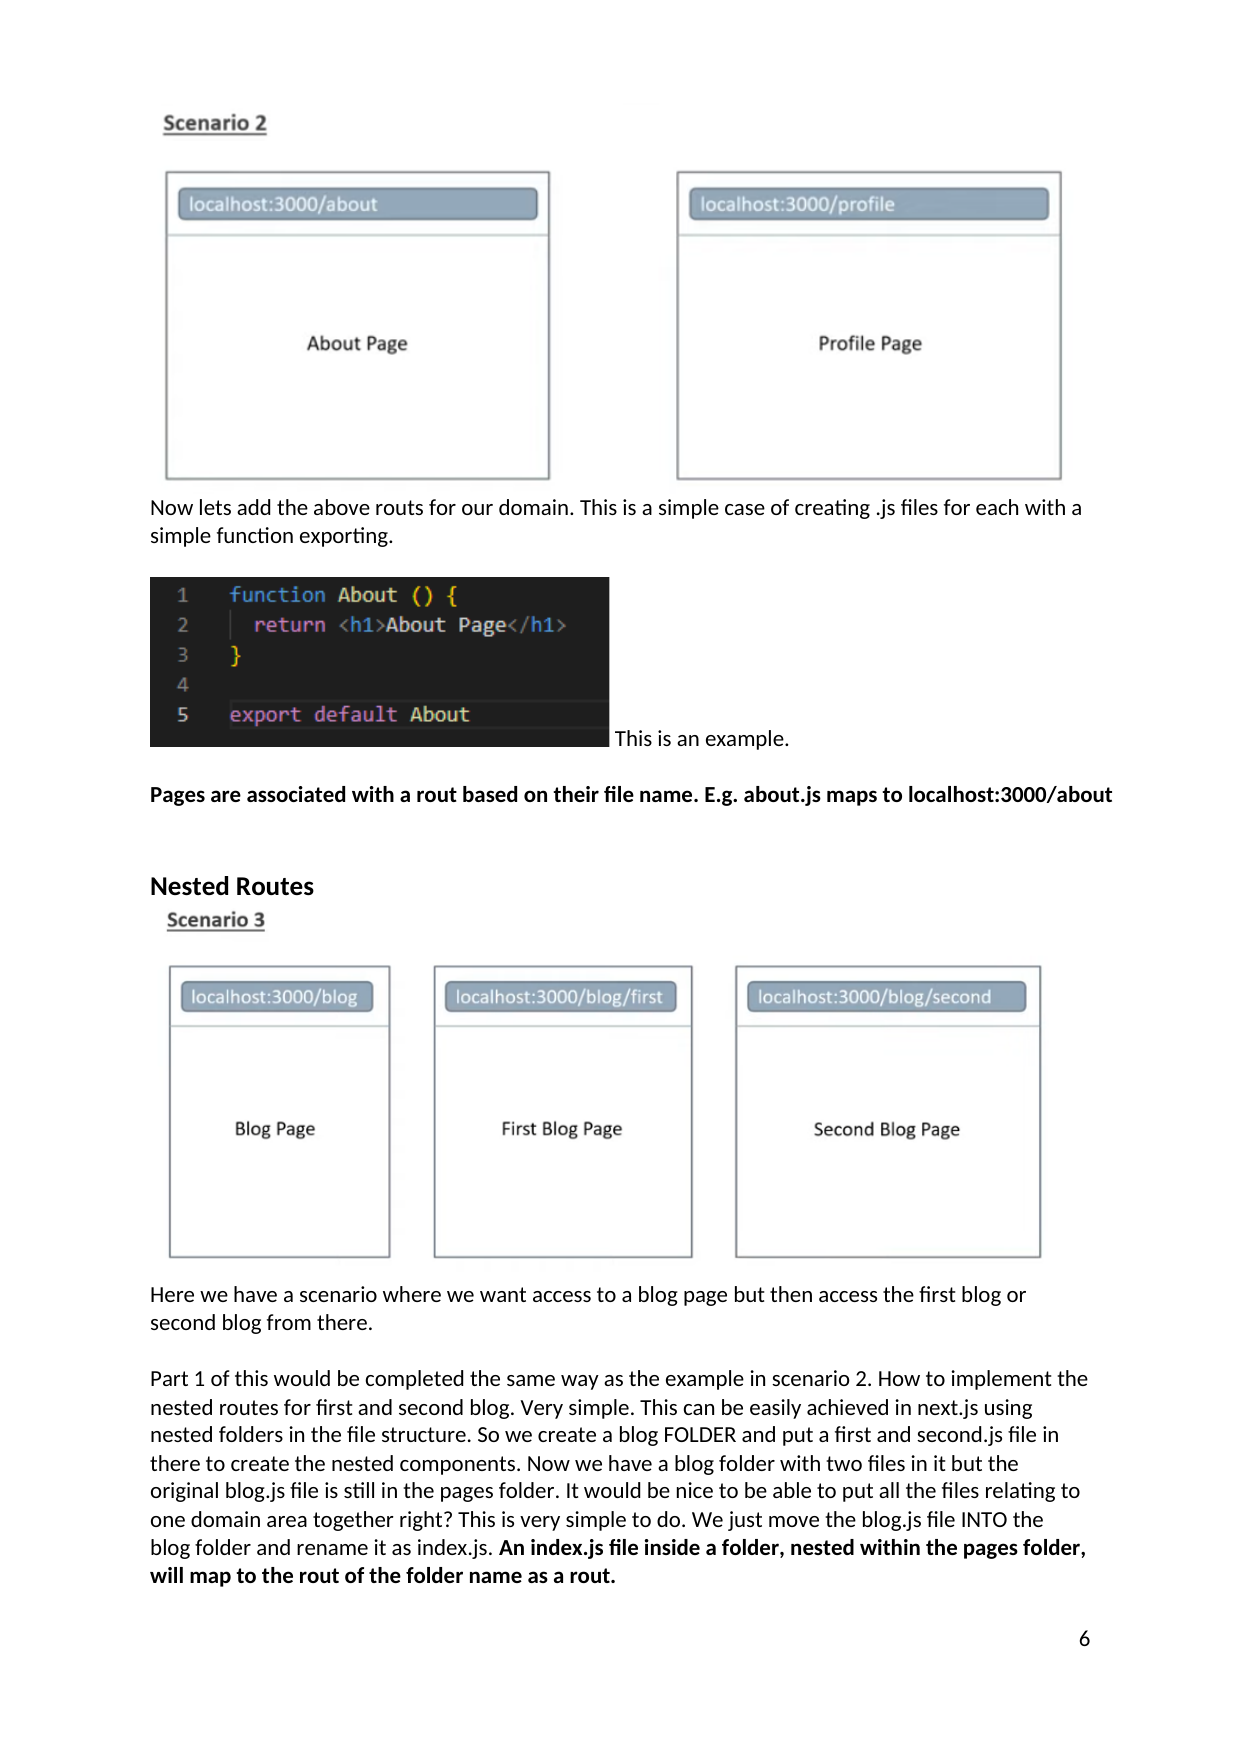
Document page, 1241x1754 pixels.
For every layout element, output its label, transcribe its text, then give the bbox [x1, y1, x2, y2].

picture [150, 902, 1091, 1281]
text Now lets add the above routs for our domain. This is a simple case of creating .js files for each with a simple function exporting. [150, 494, 1090, 549]
text Part 1 of this would be completed the same way as the example in scenario 2. How to implement the nested routes for first and second blog. Very simple. This can be easily achieved in next.js using nested folders in the file structure. So we create a blog FOLDER and put a first and second.js file in there to create the nested components. Now we have a blog folder with two files in it but the original blog.js file is still in the pages folder. It would be nice to be able to put all the files relating to one domain area together right? This is very simple to do. We just move the blog.js file INTO the blog folder and rename it as index.js. An index.js file inside a folder, nested within the pages folder, will map to the rout of the folder name as a rout. [150, 1364, 1090, 1589]
text Here we have a scenario where we want access to a blog page but then access the first blog or second blog from there. [150, 1281, 1090, 1337]
picture [150, 103, 1091, 494]
text Pages are associated with a rout based on their file name. E.g. about.js maps to localhost:3000/about [150, 780, 1154, 808]
picture [150, 577, 610, 747]
text Nested Routes [150, 869, 1090, 902]
